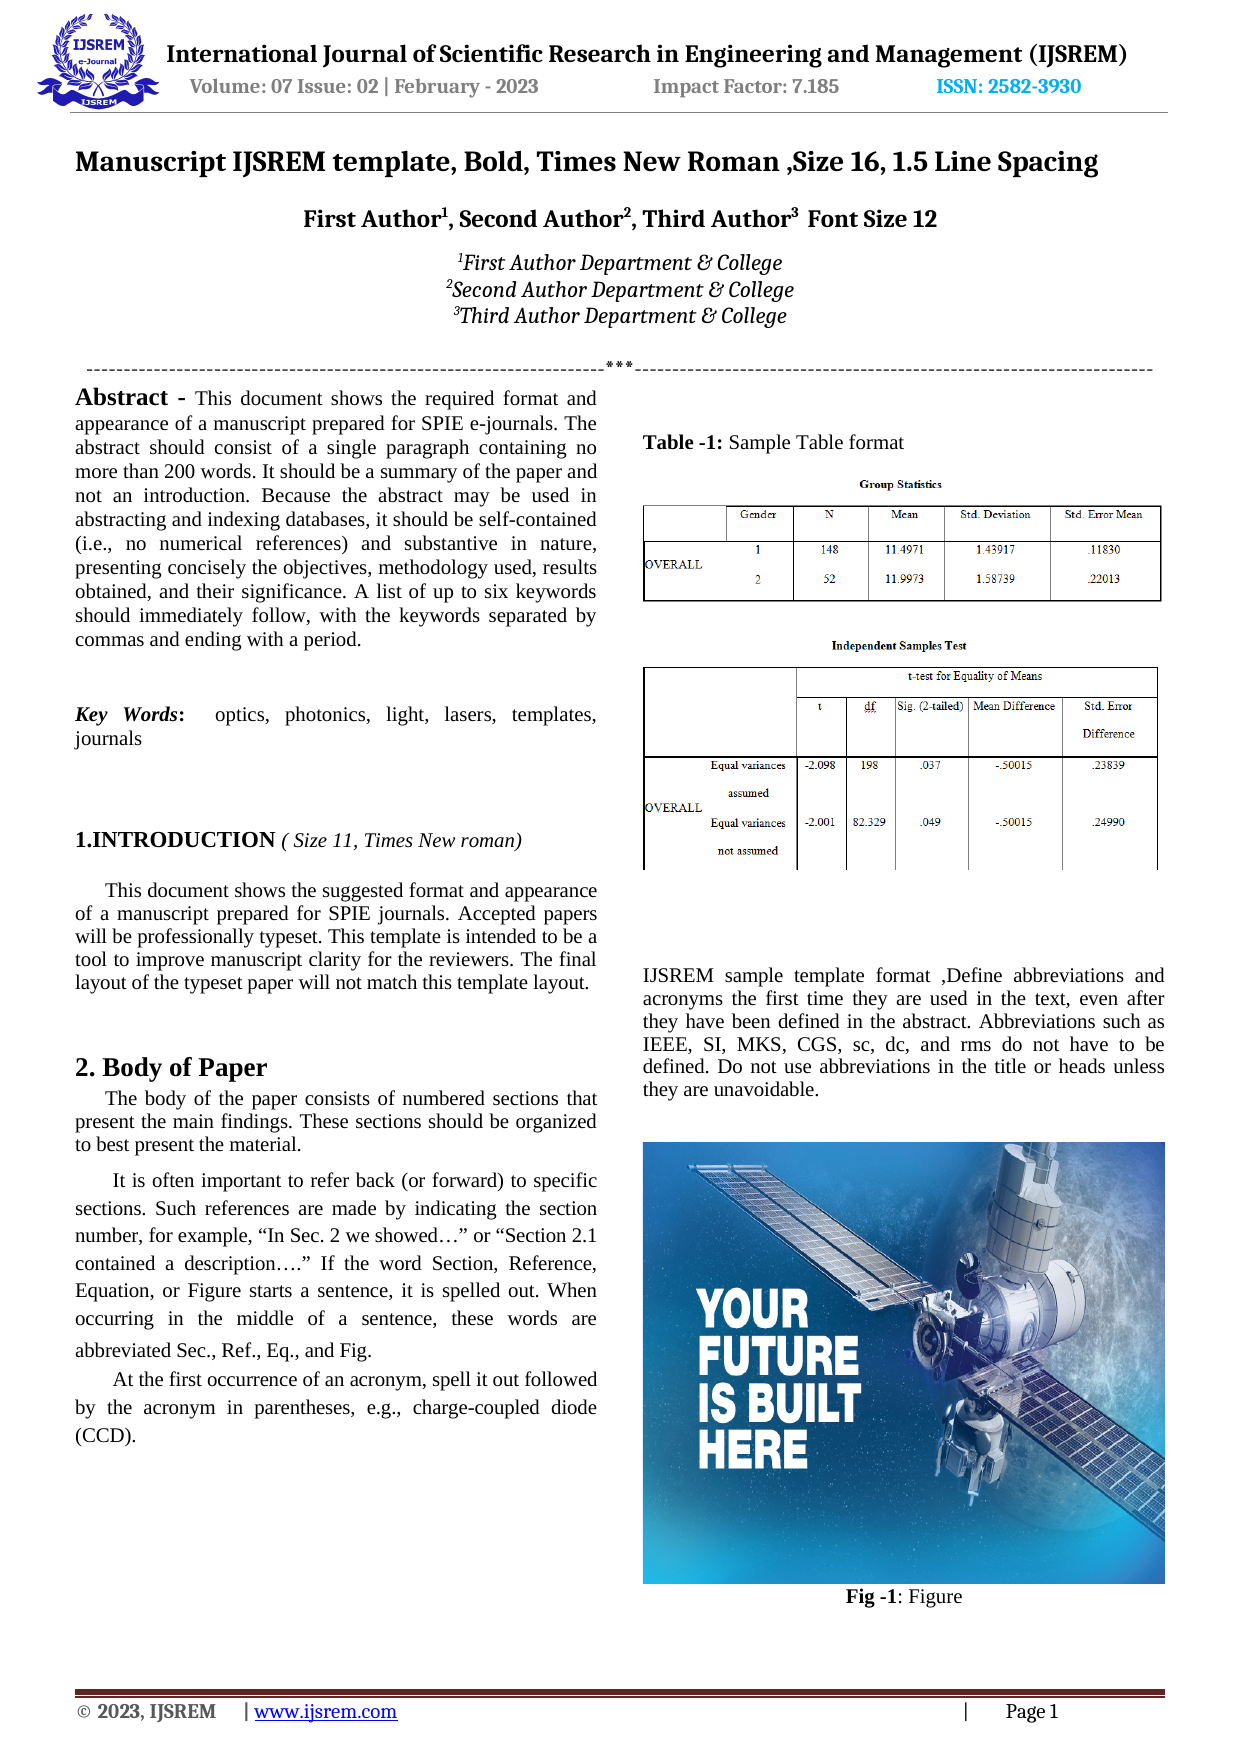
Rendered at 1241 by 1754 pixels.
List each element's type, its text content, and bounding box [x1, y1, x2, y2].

text IJSREM sample template format ,Define abbreviations and acronyms the first time they are used in the text, even after they have been defined in the abstract. Abbreviations such as IEEE, SI, MKS, CGS, sc, dc, and rms do not have to be defined. Do not use abbreviations in the title or heads unless they are unavoidable. [643, 964, 1165, 1101]
text The body of the paper consists of numbered sections that present the main findings. These sections should be organized to best present the material. [75, 1087, 598, 1156]
text 2Second Author Department & College [75, 276, 1165, 303]
text Abstract - This document shows the required format and appearance of a manuscript prepared for SPIE e-journals. The abstract should consist of a single paragraph containing no more than 200 words. It should be a summary of the paper and not an introduction. Because the abstract may be used in abstracting and indexing databases, it should be self-contained (i.e., no numerical references) and substantive in nature, presenting concisely the objectives, methodology used, results obtained, and their significance. A list of up to six keywords should immediately follow, with the keywords separated by commas and ending with a period. [75, 382, 598, 651]
text This document shows the suggested format and appearance of a manuscript prepared for SPIE journals. Accepted papers will be professionally typeset. This template is intended to be a tool to improve manuscript clarity for the reviewers. The final layout of the typeset paper will not match this template layout. [75, 879, 598, 994]
text It is often important to refer back (or forward) to specific sections. Such references are made by indicating the section number, for example, “In Sec. 2 we showed…” or “Section 2.1 contained a description….” If the word Section, Reference, Equation, or Figure starts a sentence, it is spelled out. When occurring in the middle of a sentence, these words are abbreviated Sec., Ref., Eq., and Fig. [75, 1168, 598, 1363]
picture [642, 1142, 1165, 1584]
picture [36, 11, 160, 111]
text Key Words: optics, photonics, light, lasers, templates, journals [75, 702, 598, 750]
text 3Third Author Department & College [75, 303, 1165, 329]
picture [642, 478, 1165, 870]
text 1First Author Department & College [75, 250, 1165, 276]
text ---------------------------------------------------------------------***--------------------------------------------------------------------- [75, 356, 1165, 382]
text 1.INTRODUCTION ( Size 11, Times New roman) [75, 827, 598, 853]
text Table -1: Sample Table format [643, 430, 1165, 454]
text First Author1, Second Author2, Third Author3 Font Size 12 [75, 204, 1165, 233]
text Fig -1: Figure [643, 1584, 1165, 1608]
text At the first occurrence of an acronym, spell it out followed by the acronym in parentheses, e.g., charge-coupled diode (CCD). [75, 1367, 598, 1447]
text Manuscript IJSREM template, Bold, Times New Roman ,Size 16, 1.5 Line Spacing [75, 145, 1165, 179]
subtitle 2. Body of Paper [75, 1051, 598, 1082]
